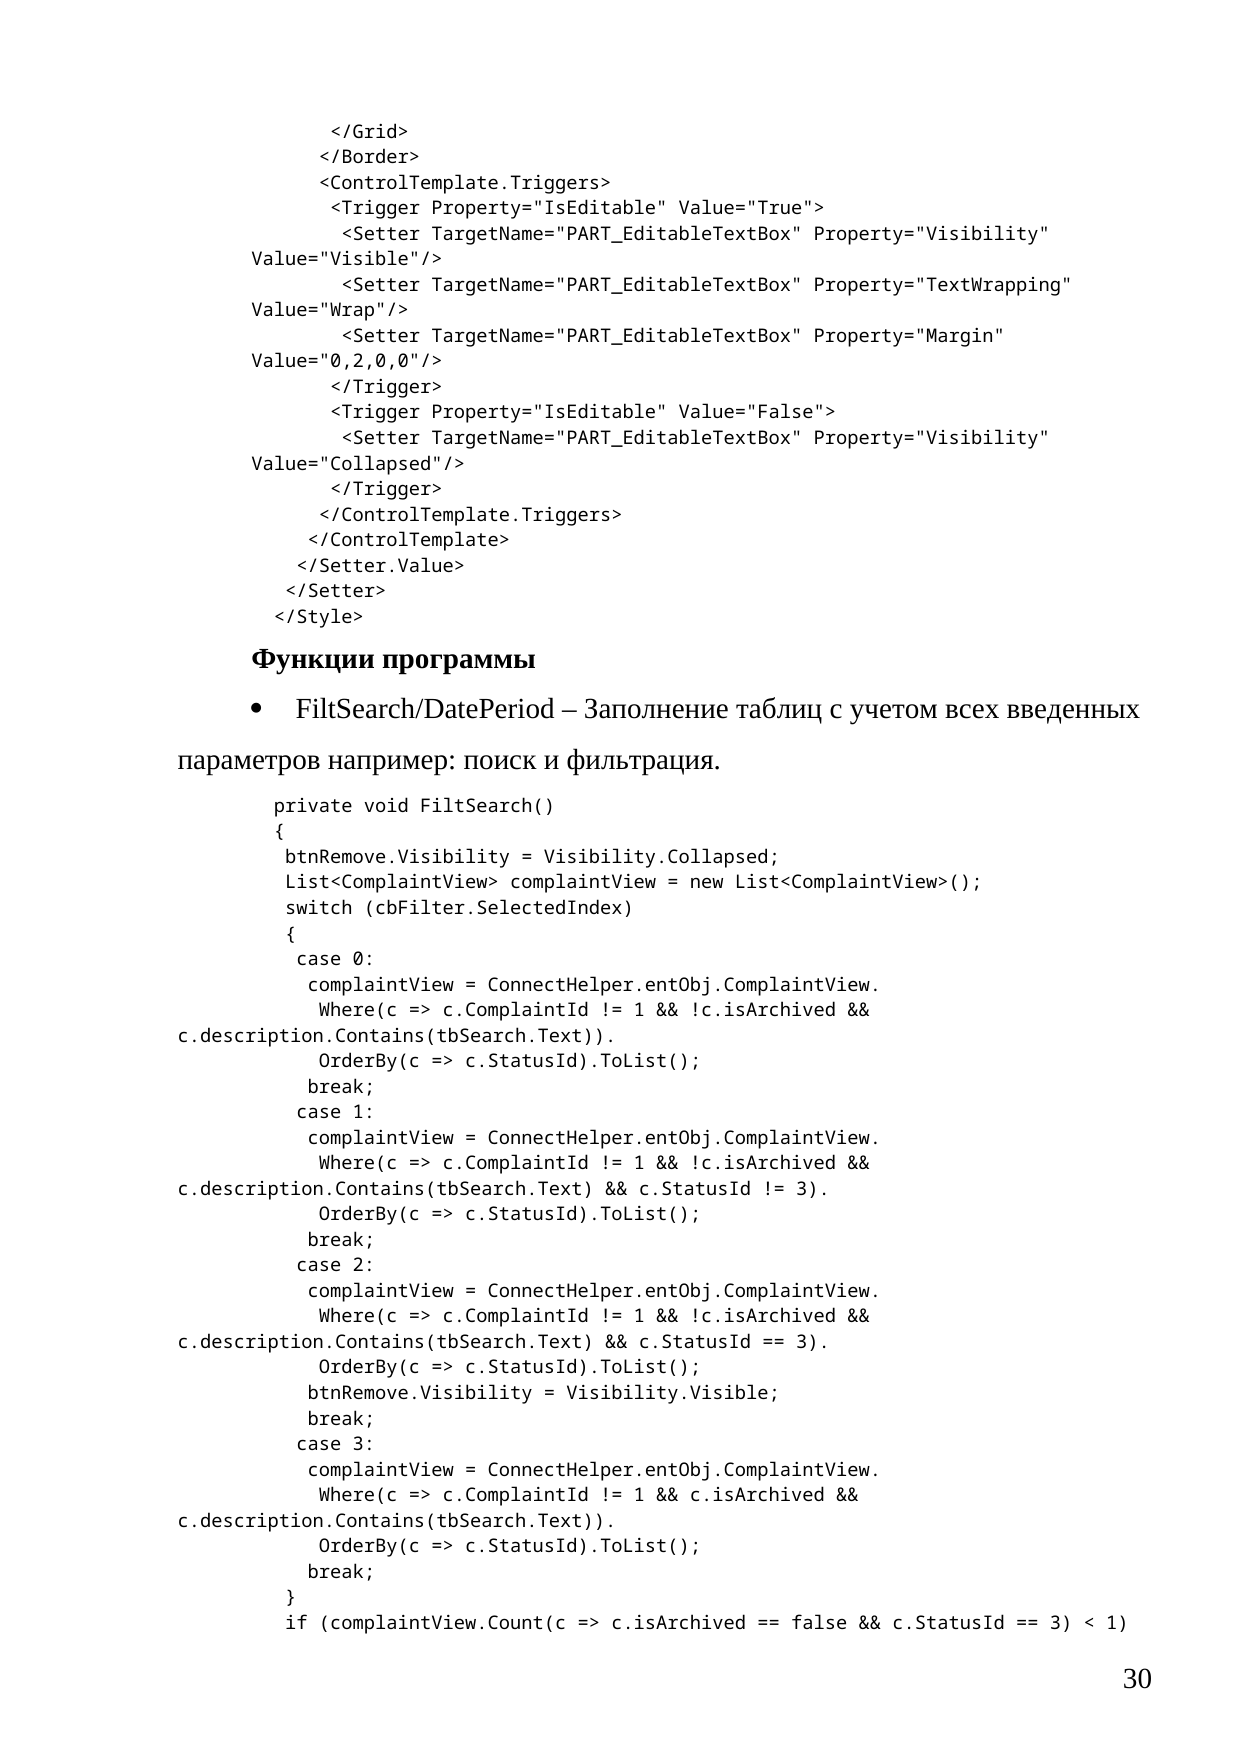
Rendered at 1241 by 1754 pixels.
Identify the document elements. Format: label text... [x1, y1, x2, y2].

text <Setter TargetName="PART_EditableTextBox" Property="Margin" Value="0,2,0,0"/> [251, 322, 1152, 373]
text switch (cbFilter.SelectedIndex) [177, 894, 1152, 920]
text <Setter TargetName="PART_EditableTextBox" Property="TextWrapping" Value="Wrap"/> [251, 271, 1152, 322]
text </Border> [251, 144, 1152, 169]
text Where(c => c.ComplaintId != 1 && c.isArchived && c.description.Contains(tbSearch.Text)). [177, 1481, 1152, 1532]
list FiltSearch/DatePeriod – Заполнение таблиц с учетом всех введенных параметров например: поиск и фильтрация. [177, 692, 1152, 776]
text { [177, 920, 1152, 945]
text case 0: [177, 945, 1152, 971]
text if (complaintView.Count(c => c.isArchived == false && c.StatusId == 3) < 1) [177, 1609, 1152, 1634]
text </Setter.Value> [251, 552, 1152, 577]
text List<ComplaintView> complaintView = new List<ComplaintView>(); [177, 869, 1152, 894]
text break; [177, 1405, 1152, 1430]
text OrderBy(c => c.StatusId).ToList(); [177, 1047, 1152, 1073]
text </Trigger> [251, 475, 1152, 501]
text </ControlTemplate.Triggers> [251, 501, 1152, 526]
text </Trigger> [251, 373, 1152, 399]
text <Trigger Property="IsEditable" Value="True"> [251, 195, 1152, 220]
text complaintView = ConnectHelper.entObj.ComplaintView. [177, 1124, 1152, 1149]
text case 2: [177, 1252, 1152, 1277]
text OrderBy(c => c.StatusId).ToList(); [177, 1201, 1152, 1226]
text break; [177, 1073, 1152, 1098]
text </ControlTemplate> [251, 526, 1152, 552]
text Функции программы [177, 641, 1152, 675]
text Where(c => c.ComplaintId != 1 && !c.isArchived && c.description.Contains(tbSearch.Text) && c.StatusId != 3). [177, 1149, 1152, 1201]
text complaintView = ConnectHelper.entObj.ComplaintView. [177, 971, 1152, 996]
text </Style> [251, 603, 1152, 628]
text Where(c => c.ComplaintId != 1 && !c.isArchived && c.description.Contains(tbSearch.Text)). [177, 996, 1152, 1047]
text complaintView = ConnectHelper.entObj.ComplaintView. [177, 1456, 1152, 1481]
text <Setter TargetName="PART_EditableTextBox" Property="Visibility" Value="Visible"/> [251, 220, 1152, 271]
text Where(c => c.ComplaintId != 1 && !c.isArchived && c.description.Contains(tbSearch.Text) && c.StatusId == 3). [177, 1303, 1152, 1354]
text break; [177, 1226, 1152, 1252]
text complaintView = ConnectHelper.entObj.ComplaintView. [177, 1277, 1152, 1303]
text </Grid> [251, 118, 1152, 144]
text { [177, 818, 1152, 843]
text private void FiltSearch() [177, 792, 1152, 818]
text btnRemove.Visibility = Visibility.Visible; [177, 1379, 1152, 1405]
text OrderBy(c => c.StatusId).ToList(); [177, 1532, 1152, 1558]
text btnRemove.Visibility = Visibility.Collapsed; [177, 843, 1152, 869]
text </Setter> [251, 577, 1152, 603]
text } [177, 1583, 1152, 1609]
text <Trigger Property="IsEditable" Value="False"> [251, 399, 1152, 424]
text <ControlTemplate.Triggers> [251, 169, 1152, 195]
text break; [177, 1558, 1152, 1583]
text case 1: [177, 1098, 1152, 1124]
text OrderBy(c => c.StatusId).ToList(); [177, 1354, 1152, 1379]
text case 3: [177, 1430, 1152, 1456]
text <Setter TargetName="PART_EditableTextBox" Property="Visibility" Value="Collapsed"/> [251, 424, 1152, 475]
